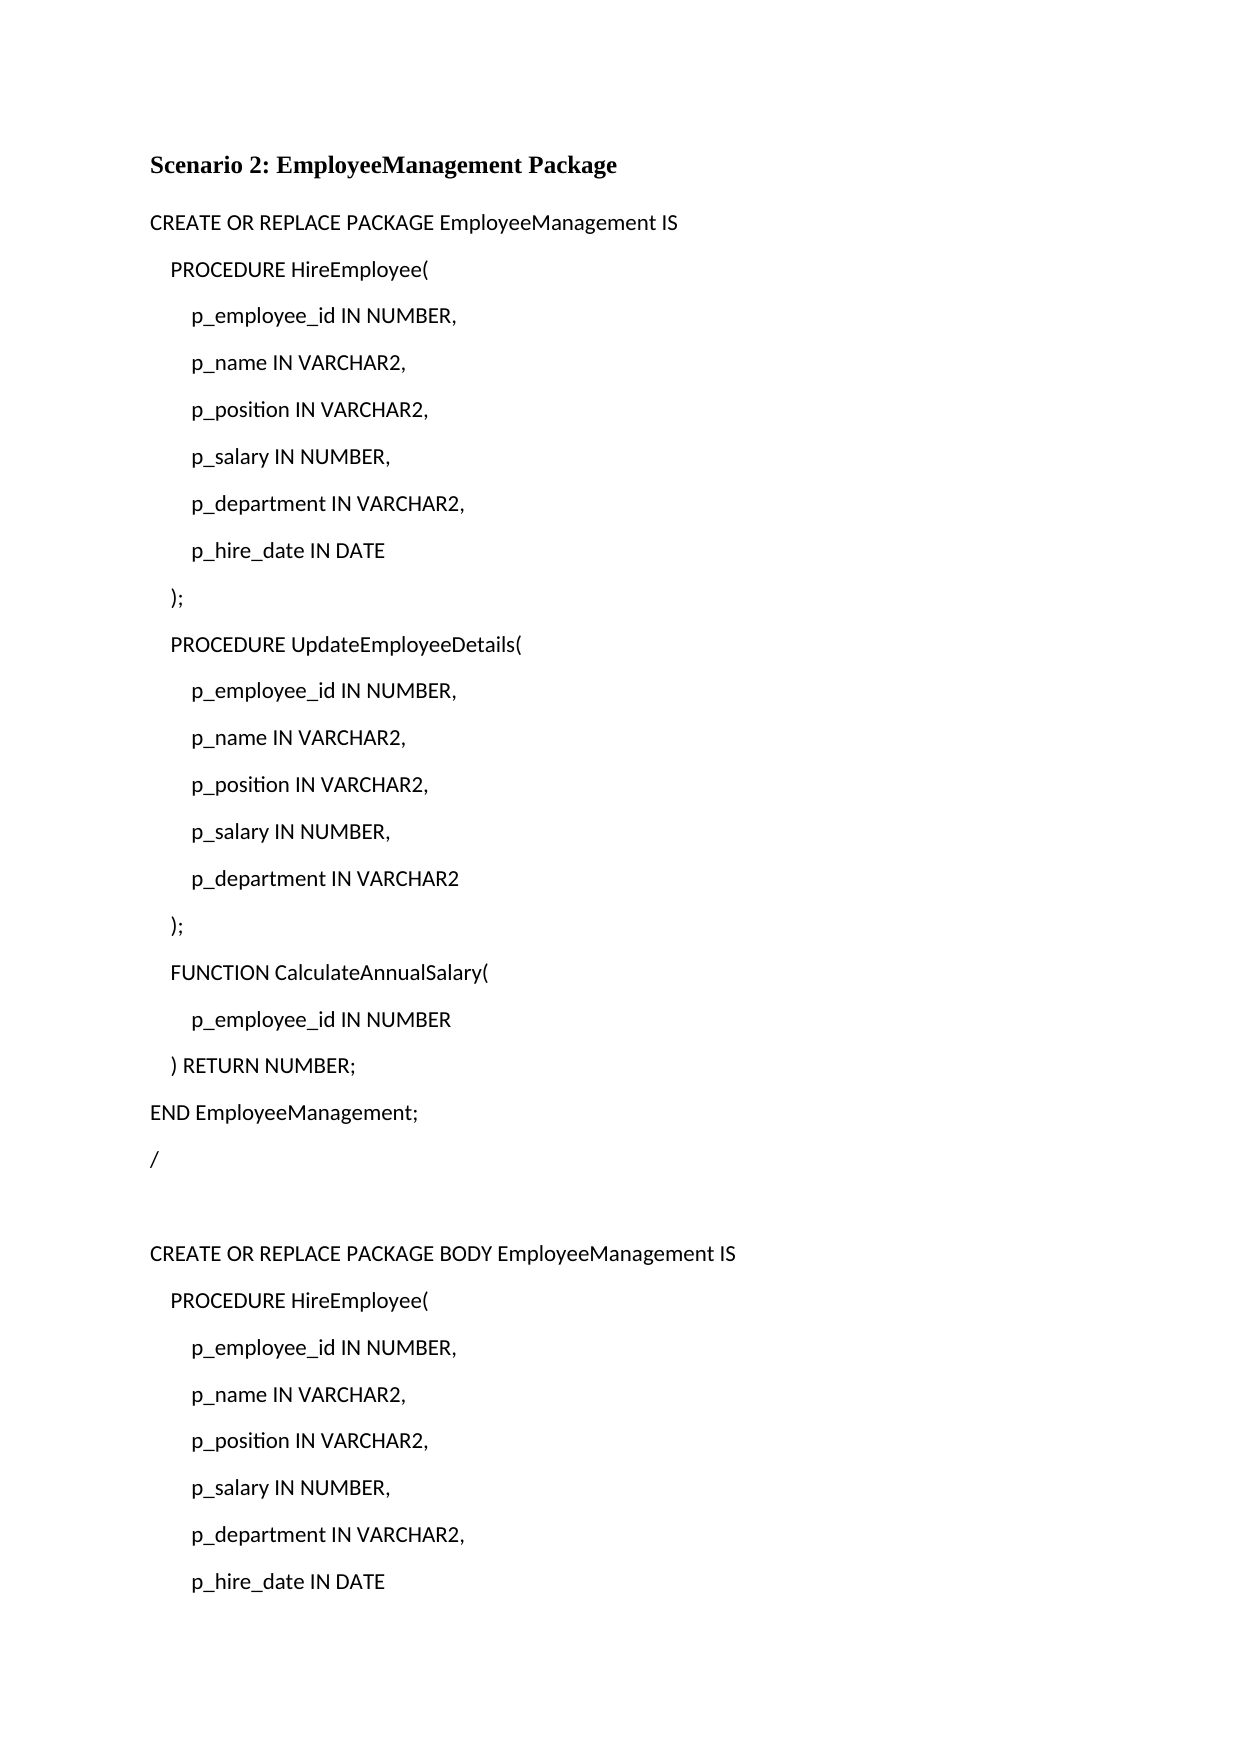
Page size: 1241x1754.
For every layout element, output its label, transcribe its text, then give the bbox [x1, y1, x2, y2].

text p_name IN VARCHAR2, [150, 1380, 1090, 1408]
text p_position IN VARCHAR2, [150, 770, 1090, 798]
text p_employee_id IN NUMBER, [150, 1333, 1090, 1361]
text PROCEDURE HireEmployee( [150, 1286, 1090, 1314]
text p_name IN VARCHAR2, [150, 723, 1090, 752]
text END EmployeeManagement; [150, 1098, 1090, 1127]
text p_position IN VARCHAR2, [150, 1427, 1090, 1455]
text p_employee_id IN NUMBER, [150, 302, 1090, 330]
text ) RETURN NUMBER; [150, 1052, 1090, 1080]
text PROCEDURE UpdateEmployeeDetails( [150, 630, 1090, 658]
text ); [150, 583, 1090, 611]
text p_salary IN NUMBER, [150, 1473, 1090, 1502]
text p_department IN VARCHAR2 [150, 864, 1090, 892]
text p_position IN VARCHAR2, [150, 395, 1090, 423]
text p_hire_date IN DATE [150, 1567, 1090, 1595]
text / [150, 1145, 1090, 1173]
text p_name IN VARCHAR2, [150, 348, 1090, 377]
text ); [150, 911, 1090, 939]
text p_department IN VARCHAR2, [150, 1520, 1090, 1548]
text FUNCTION CalculateAnnualSalary( [150, 958, 1090, 986]
text p_salary IN NUMBER, [150, 817, 1090, 845]
text p_hire_date IN DATE [150, 536, 1090, 564]
text CREATE OR REPLACE PACKAGE BODY EmployeeManagement IS [150, 1239, 1090, 1267]
text CREATE OR REPLACE PACKAGE EmployeeManagement IS [150, 208, 1090, 236]
subtitle Scenario 2: EmployeeManagement Package [150, 150, 1090, 179]
text p_employee_id IN NUMBER, [150, 677, 1090, 705]
text p_employee_id IN NUMBER [150, 1005, 1090, 1033]
text PROCEDURE HireEmployee( [150, 255, 1090, 283]
text p_salary IN NUMBER, [150, 442, 1090, 470]
text p_department IN VARCHAR2, [150, 489, 1090, 517]
